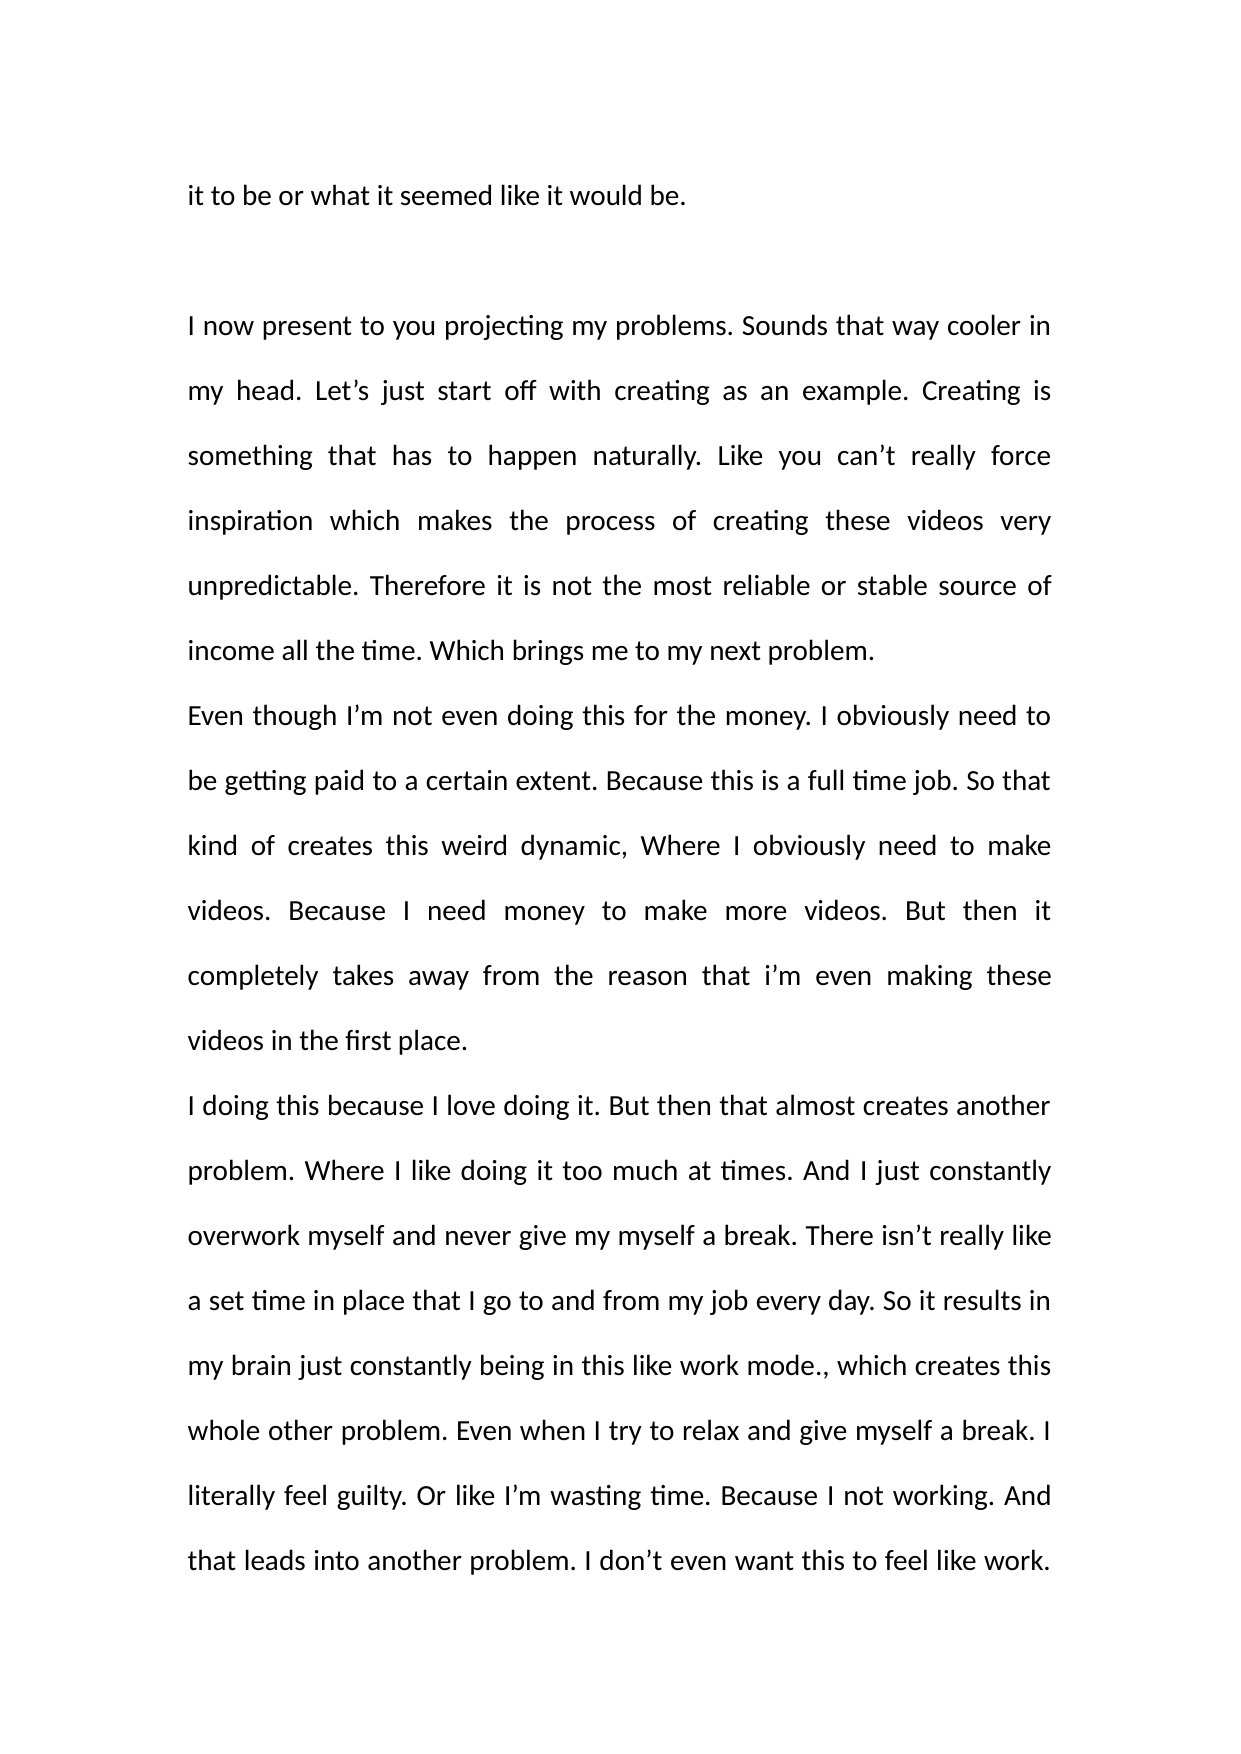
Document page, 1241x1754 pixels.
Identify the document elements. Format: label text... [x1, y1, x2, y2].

text Even though I’m not even doing this for the money. I obviously need to be getting paid to a certain extent. Because this is a full time job. So that kind of creates this weird dynamic, Where I obviously need to make videos. Because I need money to make more videos. But then it completely takes away from the reason that i’m even making these videos in the first place. [187, 682, 1053, 1072]
text I now present to you projecting my problems. Sounds that way cooler in my head. Let’s just start off with creating as an example. Creating is something that has to happen naturally. Like you can’t really force inspiration which makes the process of creating these videos very unpredictable. Therefore it is not the most reliable or stable source of income all the time. Which brings me to my next problem. [187, 292, 1053, 682]
